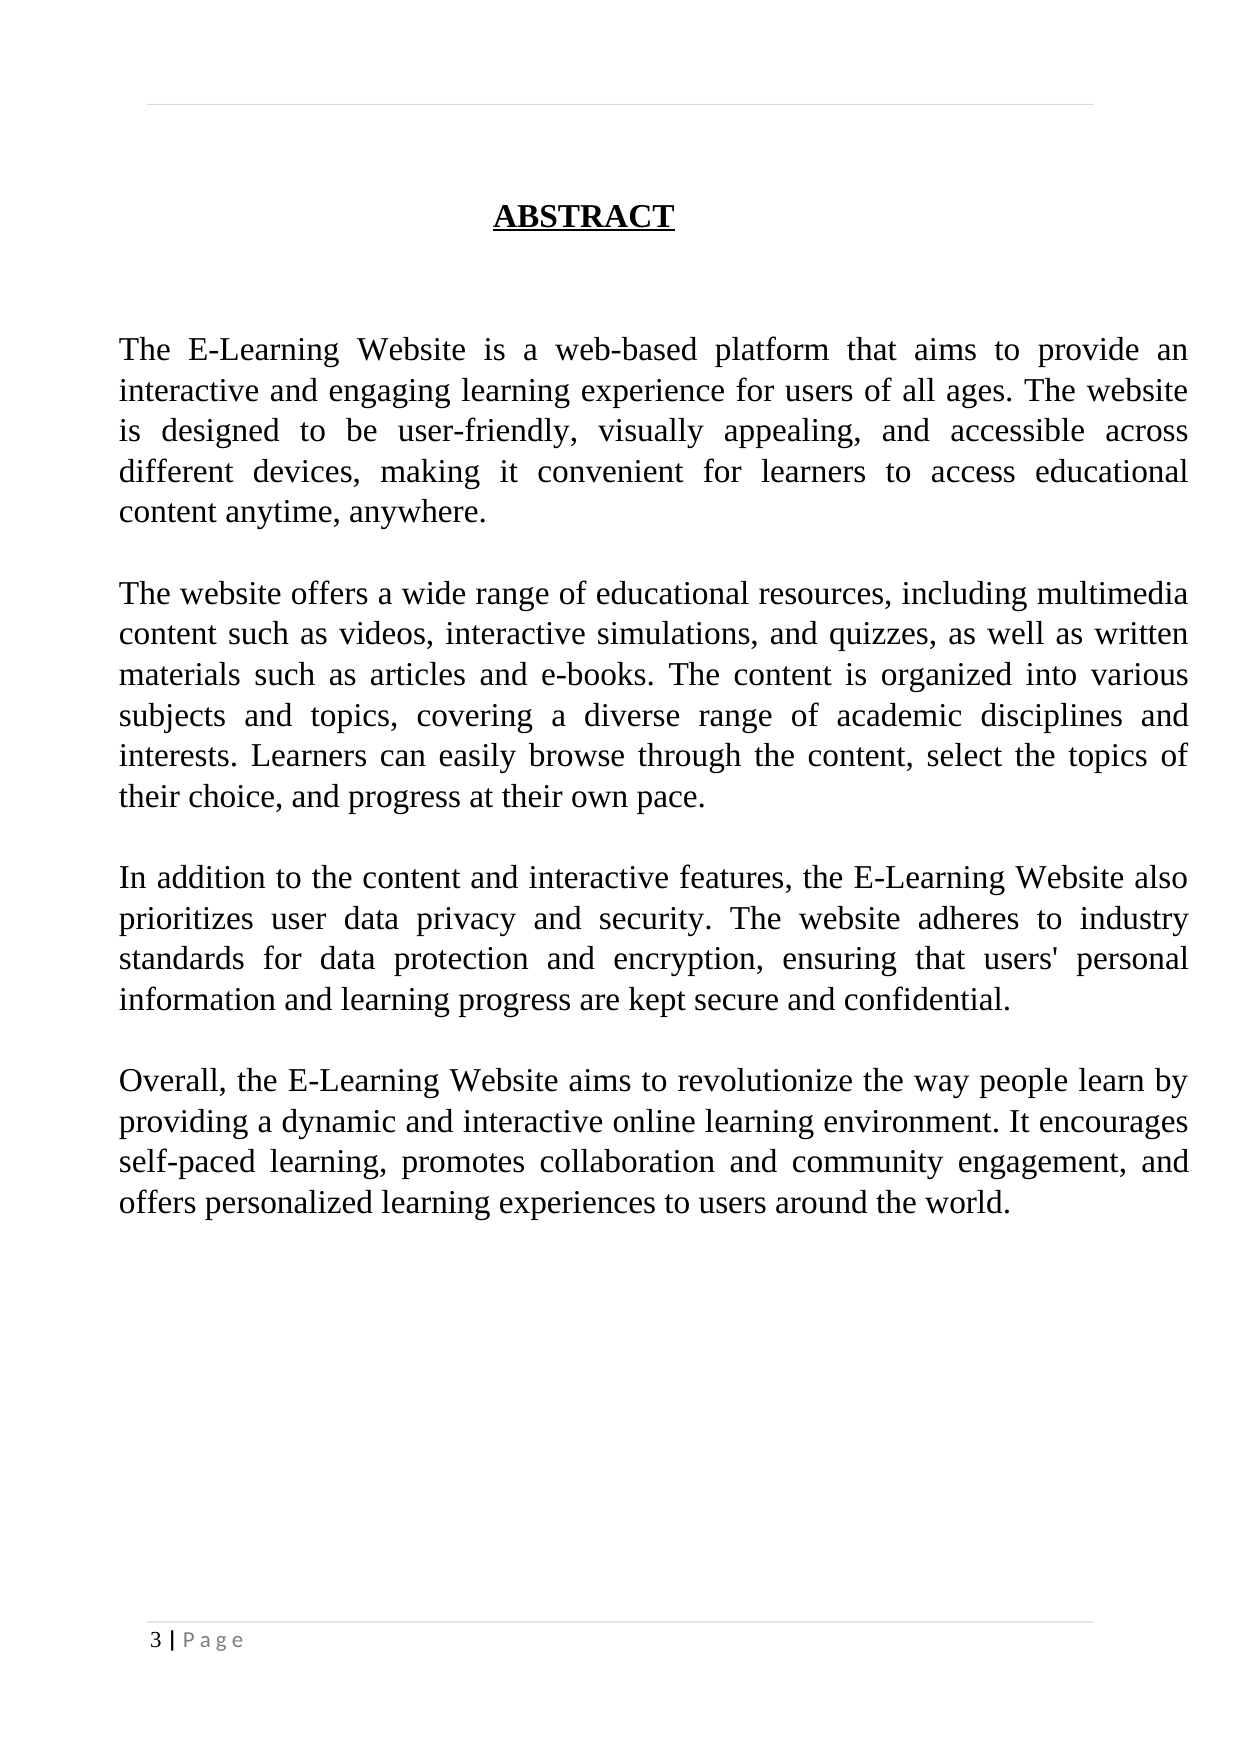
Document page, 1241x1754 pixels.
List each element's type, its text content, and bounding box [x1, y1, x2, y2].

text In addition to the content and interactive features, the E-Learning Website also prioritizes user data privacy and security. The website adheres to industry standards for data protection and encryption, ensuring that users' personal information and learning progress are kept secure and confidential. [119, 857, 1190, 1018]
text The E-Learning Website is a web-based platform that aims to provide an interactive and engaging learning experience for users of all ages. The website is designed to be user-friendly, visually appealing, and accessible across different devices, making it convenient for learners to access educational content anytime, anywhere. [119, 329, 1190, 530]
text Overall, the E-Learning Website aims to revolutionize the way people learn by providing a dynamic and interactive online learning environment. It encourages self-paced learning, promotes collaboration and community engagement, and offers personalized learning experiences to users around the world. [119, 1061, 1190, 1221]
text The website offers a wide range of educational resources, including multimedia content such as videos, interactive simulations, and quizzes, as well as written materials such as articles and e-books. The content is organized into various subjects and topics, covering a diverse range of academic disciplines and interests. Learners can easily browse through the content, select the topics of their choice, and progress at their own pace. [119, 573, 1190, 814]
text ABSTRACT [156, 196, 1011, 235]
